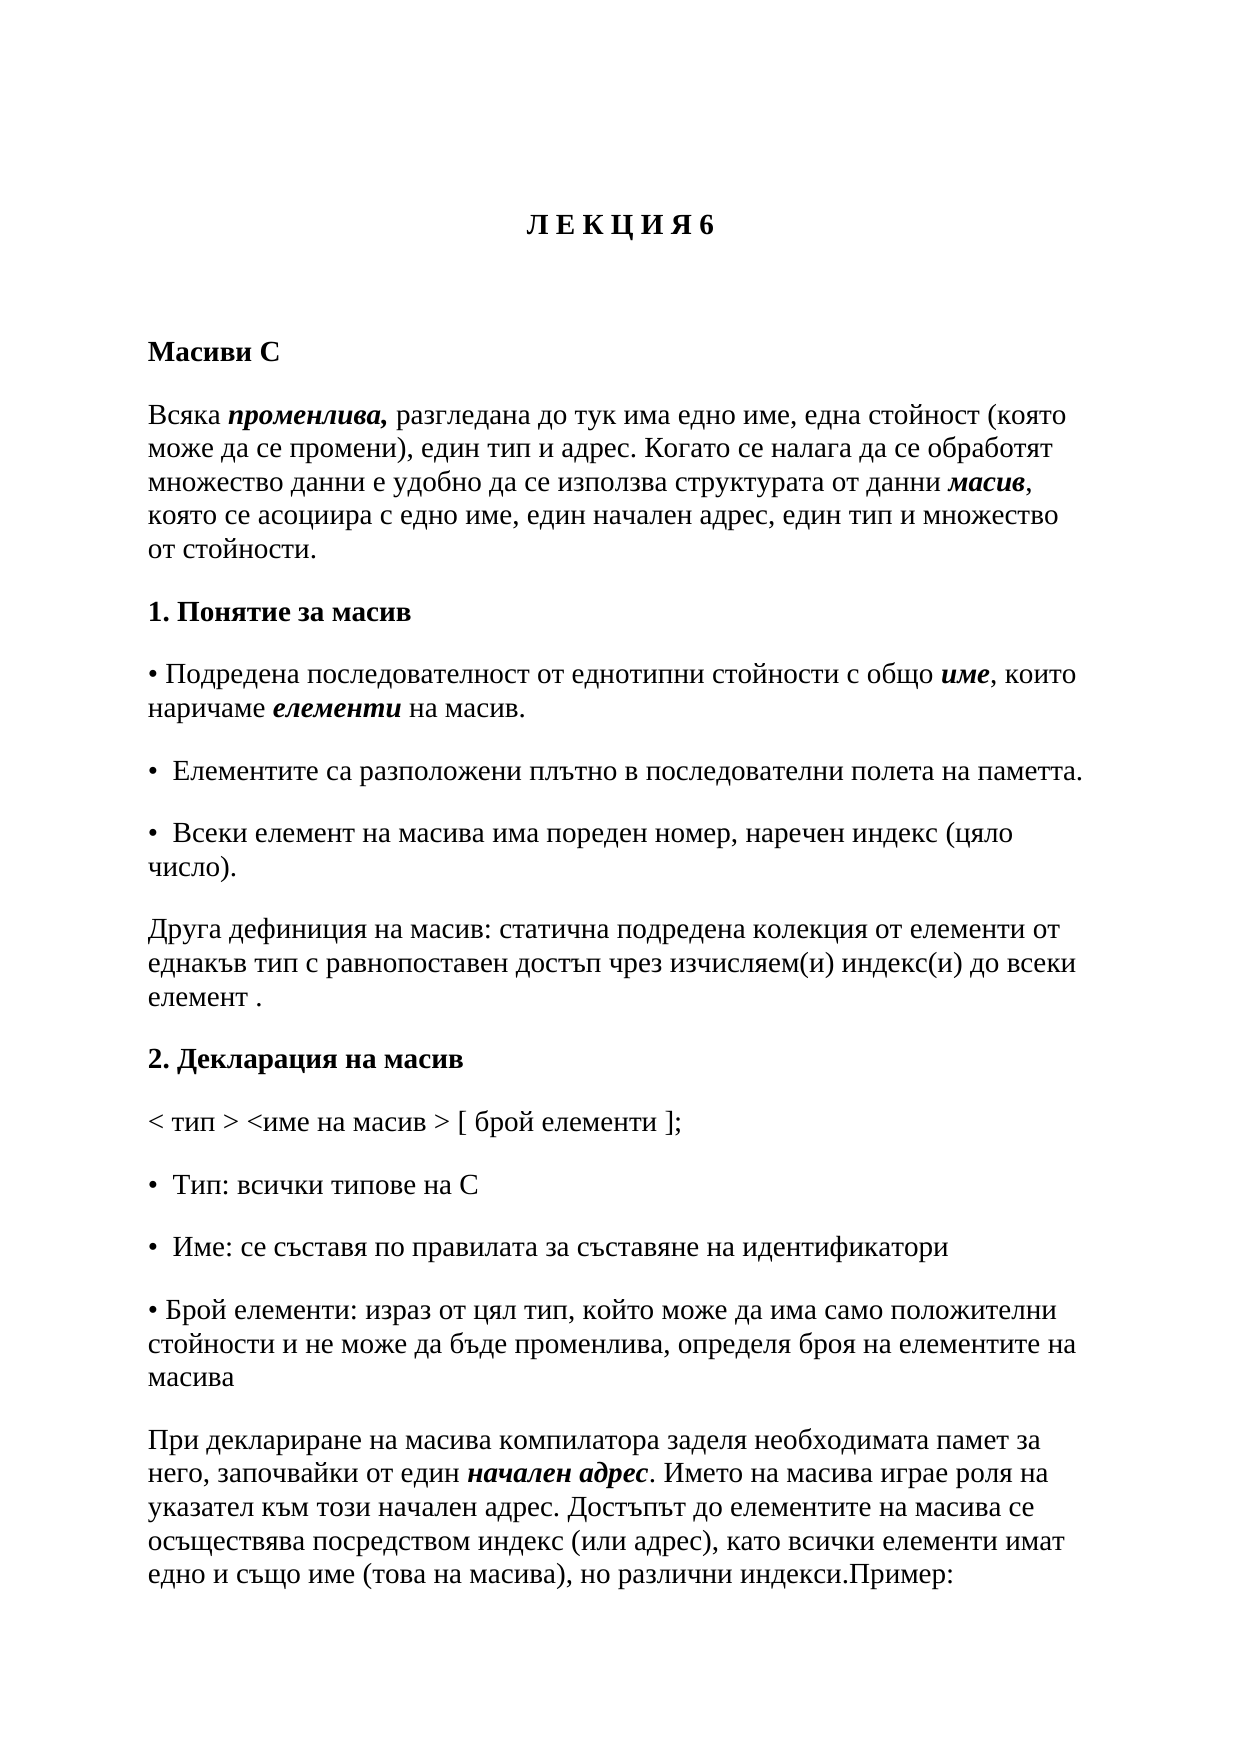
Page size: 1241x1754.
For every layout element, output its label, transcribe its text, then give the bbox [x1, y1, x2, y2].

text Масиви C [148, 334, 1093, 368]
text • Име: се съставя по правилата за съставяне на идентификатори [148, 1229, 1093, 1263]
text 1. Понятие за масив [148, 594, 1093, 627]
text • Подредена последователност от еднотипни стойности с общо име, които наричаме елементи на масив. [148, 656, 1093, 723]
text Л Е К Ц И Я 6 [148, 207, 1093, 241]
text Всяка променлива, разгледана до тук има едно име, една стойност (която може да се промени), един тип и адрес. Когато се налага да се обработят множество данни е удобно да се използва структурата от данни масив, която се асоциира с едно име, един начален адрес, един тип и множество от стойности. [148, 397, 1093, 564]
text • Тип: всички типове на С [148, 1167, 1093, 1200]
text При деклариране на масива компилатора заделя необходимата памет за него, започвайки от един начален адрес. Името на масива играе роля на указател към този начален адрес. Достъпът до елементите на масива се осъществява посредством индекс (или адрес), като всички елементи имат едно и също име (това на масива), но различни индекси.Пример: [148, 1422, 1093, 1590]
text < тип > <име на масив > [ брой елементи ]; [148, 1104, 1093, 1138]
text 2. Декларация на масив [148, 1041, 1093, 1075]
text Друга дефиниция на масив: статична подредена колекция от елементи от еднакъв тип с равнопоставен достъп чрез изчисляем(и) индекс(и) до всеки елемент . [148, 912, 1093, 1012]
text • Брой елементи: израз от цял тип, който може да има само положителни стойности и не може да бъде променлива, определя броя на елементите на масива [148, 1292, 1093, 1393]
text • Елементите са разположени плътно в последователни полета на паметта. [148, 753, 1093, 786]
text • Всеки елемент на масива има пореден номер, наречен индекс (цяло число). [148, 815, 1093, 882]
